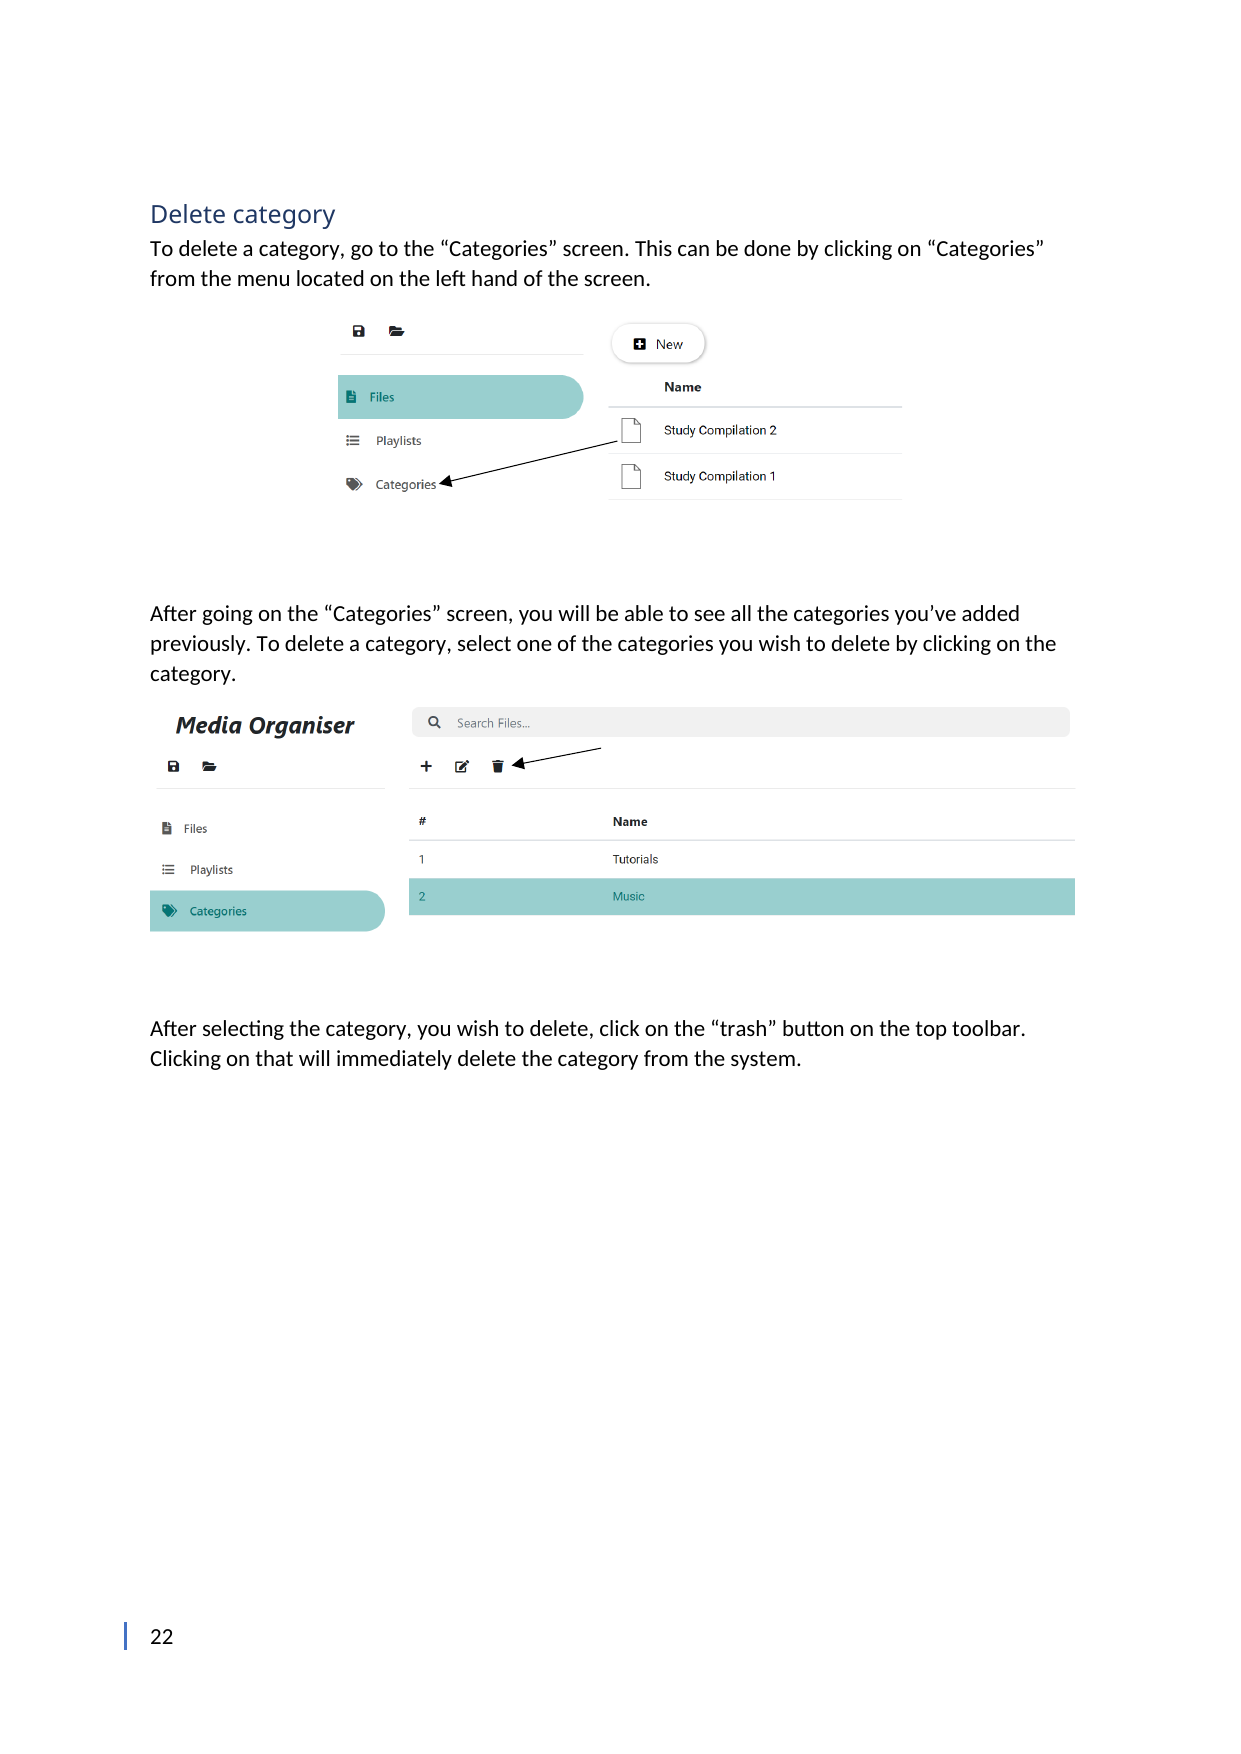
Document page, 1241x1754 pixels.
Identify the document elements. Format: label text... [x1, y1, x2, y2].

text After going on the “Categories” screen, you will be able to see all the categories you’ve added previously. To delete a category, select one of the categories you wish to delete by clicking on the category. [150, 599, 1090, 687]
picture [150, 706, 1091, 996]
text To delete a category, go to the “Categories” screen. This can be done by clicking on “Categories” from the menu located on the left hand of the screen. [150, 234, 1090, 292]
picture [338, 310, 903, 580]
subtitle Delete category [150, 197, 1090, 231]
text After selecting the category, you wish to delete, click on the “trash” button on the top toolbar. Clicking on that will immediately delete the category from the system. [150, 1014, 1090, 1073]
